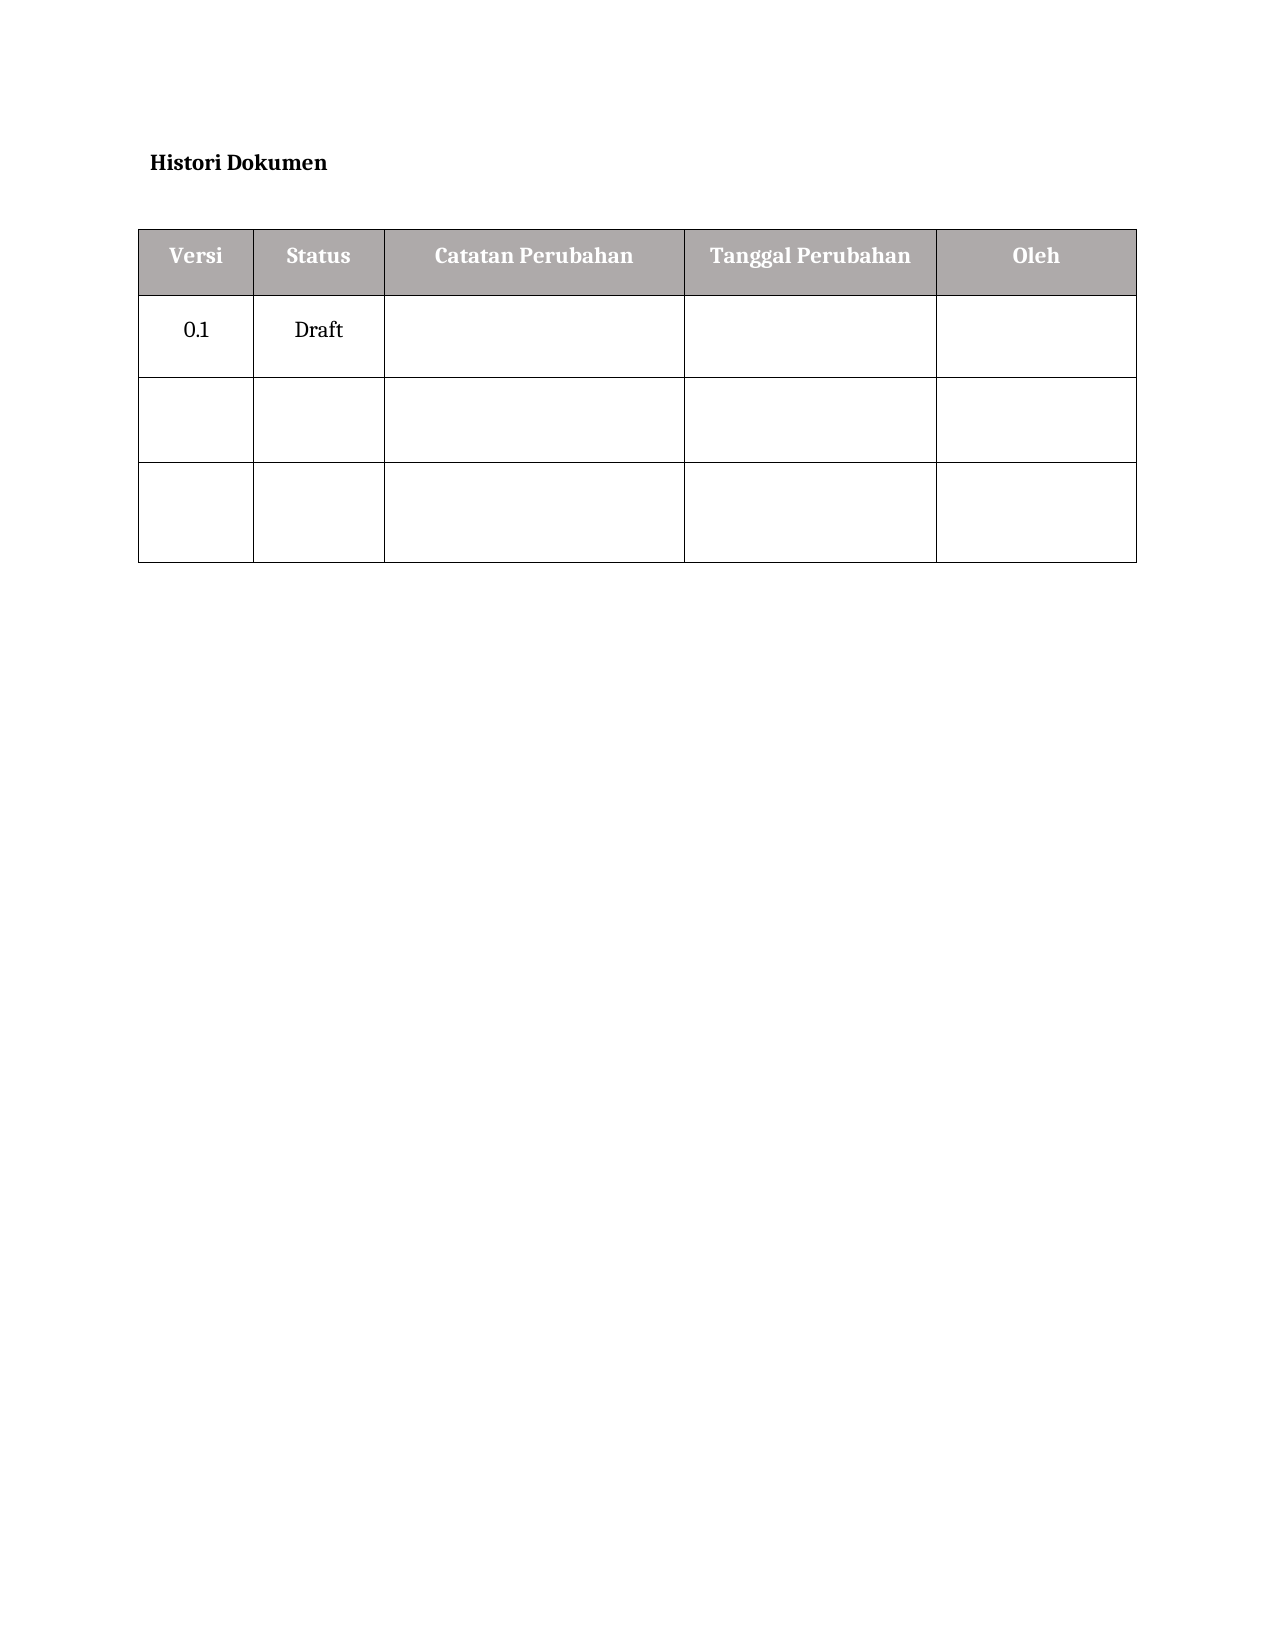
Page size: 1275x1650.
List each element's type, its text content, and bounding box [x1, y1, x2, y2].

table_cell [385, 296, 684, 377]
table_cell [139, 378, 253, 462]
table_cell [937, 463, 1136, 562]
text Histori Dokumen [150, 150, 1125, 176]
table_header Oleh [937, 230, 1136, 295]
table_cell [685, 378, 936, 462]
table_header Tanggal Perubahan [685, 230, 936, 295]
table_cell [385, 378, 684, 462]
table_cell Draft [254, 296, 384, 377]
table_header Status [254, 230, 384, 295]
table_cell [937, 378, 1136, 462]
table_cell [254, 463, 384, 562]
table_cell [254, 378, 384, 462]
table_cell 0.1 [139, 296, 253, 377]
table_cell [685, 296, 936, 377]
table_header Catatan Perubahan [385, 230, 684, 295]
table_cell [685, 463, 936, 562]
table_cell [385, 463, 684, 562]
table_cell [139, 463, 253, 562]
table_header Versi [139, 230, 253, 295]
table_cell [937, 296, 1136, 377]
